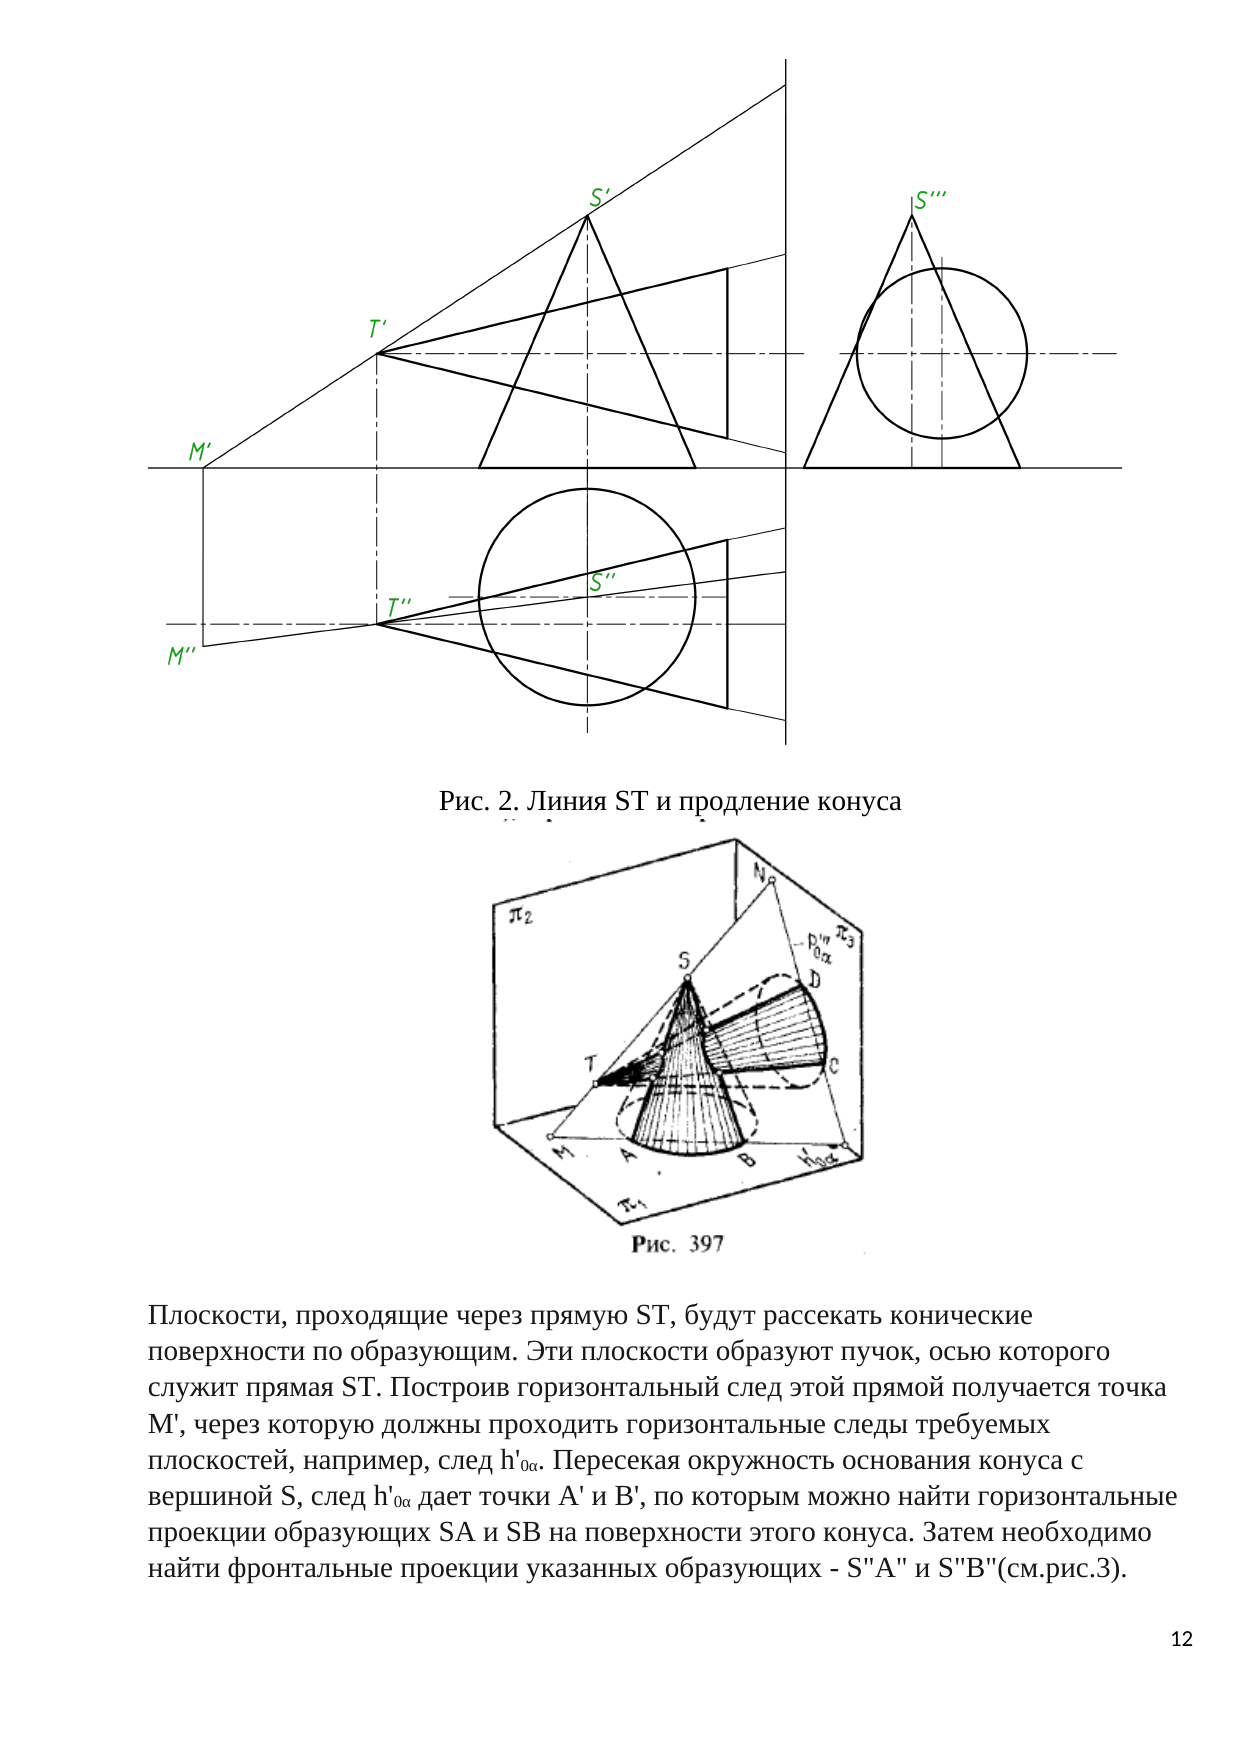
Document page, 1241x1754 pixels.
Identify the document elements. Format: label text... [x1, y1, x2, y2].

picture [458, 819, 883, 1259]
picture [147, 59, 1123, 745]
text Плоскости, проходящие через прямую ST, будут рассекать конические поверхности по образующим. Эти плоскости образуют пучок, осью которого служит прямая ST. Построив горизонтальный след этой прямой получается точка М', через которую должны проходить горизонтальные следы требуемых плоскостей, например, след h'0α. Пересекая окружность основания конуса с вершиной S, след h'0α дает точки А' и В', по которым можно найти горизонтальные проекции образующих SA и SB на поверхности этого конуса. Затем необходимо найти фронтальные проекции указанных образующих - S"A" и S"B"(см.рис.3). [148, 1297, 1193, 1584]
text Рис. 2. Линия ST и продление конуса [148, 783, 1193, 817]
